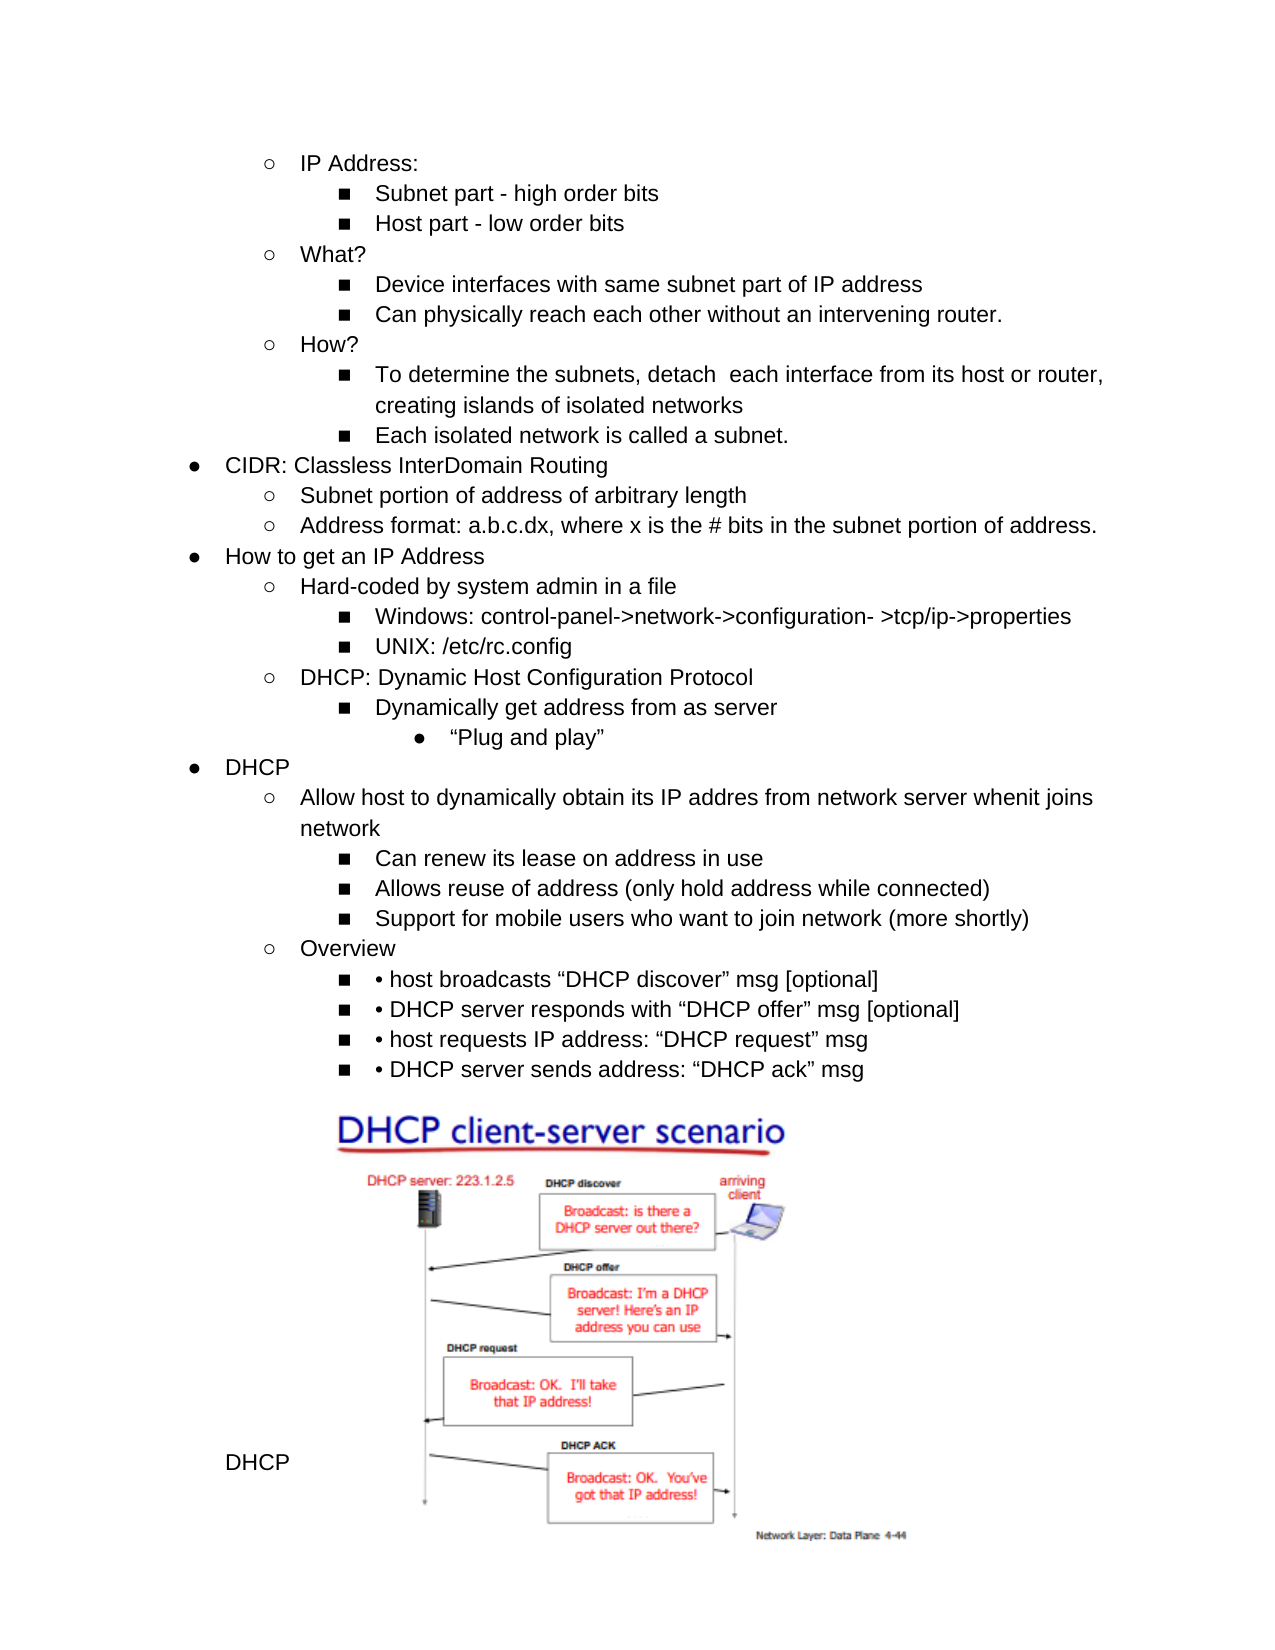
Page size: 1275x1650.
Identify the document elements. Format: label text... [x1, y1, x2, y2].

list Hard-coded by system admin in a file [262, 573, 1125, 599]
list Each isolated network is called a subnet. [337, 422, 1125, 448]
list Subnet portion of address of arbitrary length [262, 482, 1125, 509]
list What? [262, 241, 1125, 267]
list To determine the subnets, detach each interface from its host or router, creating islands of isolated networks [337, 361, 1125, 418]
list Subnet part - high order bits [337, 180, 1125, 207]
list IP Address: [262, 150, 1125, 176]
list DHCP: Dynamic Host Configuration Protocol [262, 663, 1125, 690]
picture [303, 1105, 920, 1449]
list • host broadcasts “DHCP discover” msg [optional] [337, 966, 1125, 992]
list Can renew its lease on address in use [337, 845, 1125, 871]
list Overview [262, 935, 1125, 962]
list UNIX: /etc/rc.config [337, 633, 1125, 660]
list Support for mobile users who want to join network (more shortly) [337, 905, 1125, 932]
list Allow host to dynamically obtain its IP addres from network server whenit joins network [262, 784, 1125, 841]
list • DHCP server sends address: “DHCP ack” msg [337, 1056, 1125, 1083]
picture [303, 1475, 920, 1541]
list Device interfaces with same subnet part of IP address [337, 271, 1125, 297]
list • host requests IP address: “DHCP request” msg [337, 1026, 1125, 1052]
list CIDR: Classless InterDomain Routing [187, 452, 1125, 478]
text DHCP [225, 1449, 1125, 1475]
list “Plug and play” [412, 724, 1125, 750]
list • DHCP server responds with “DHCP offer” msg [optional] [337, 996, 1125, 1022]
list Dynamically get address from as server [337, 694, 1125, 720]
list Host part - low order bits [337, 210, 1125, 237]
list How to get an IP Address [187, 543, 1125, 569]
list Can physically reach each other without an intervening router. [337, 301, 1125, 327]
list Allows reuse of address (only hold address while connected) [337, 875, 1125, 901]
list Address format: a.b.c.dx, where x is the # bits in the subnet portion of address. [262, 512, 1125, 539]
list How? [262, 331, 1125, 358]
list Windows: control-panel->network->configuration- >tcp/ip->properties [337, 603, 1125, 629]
list DHCP [187, 754, 1125, 781]
